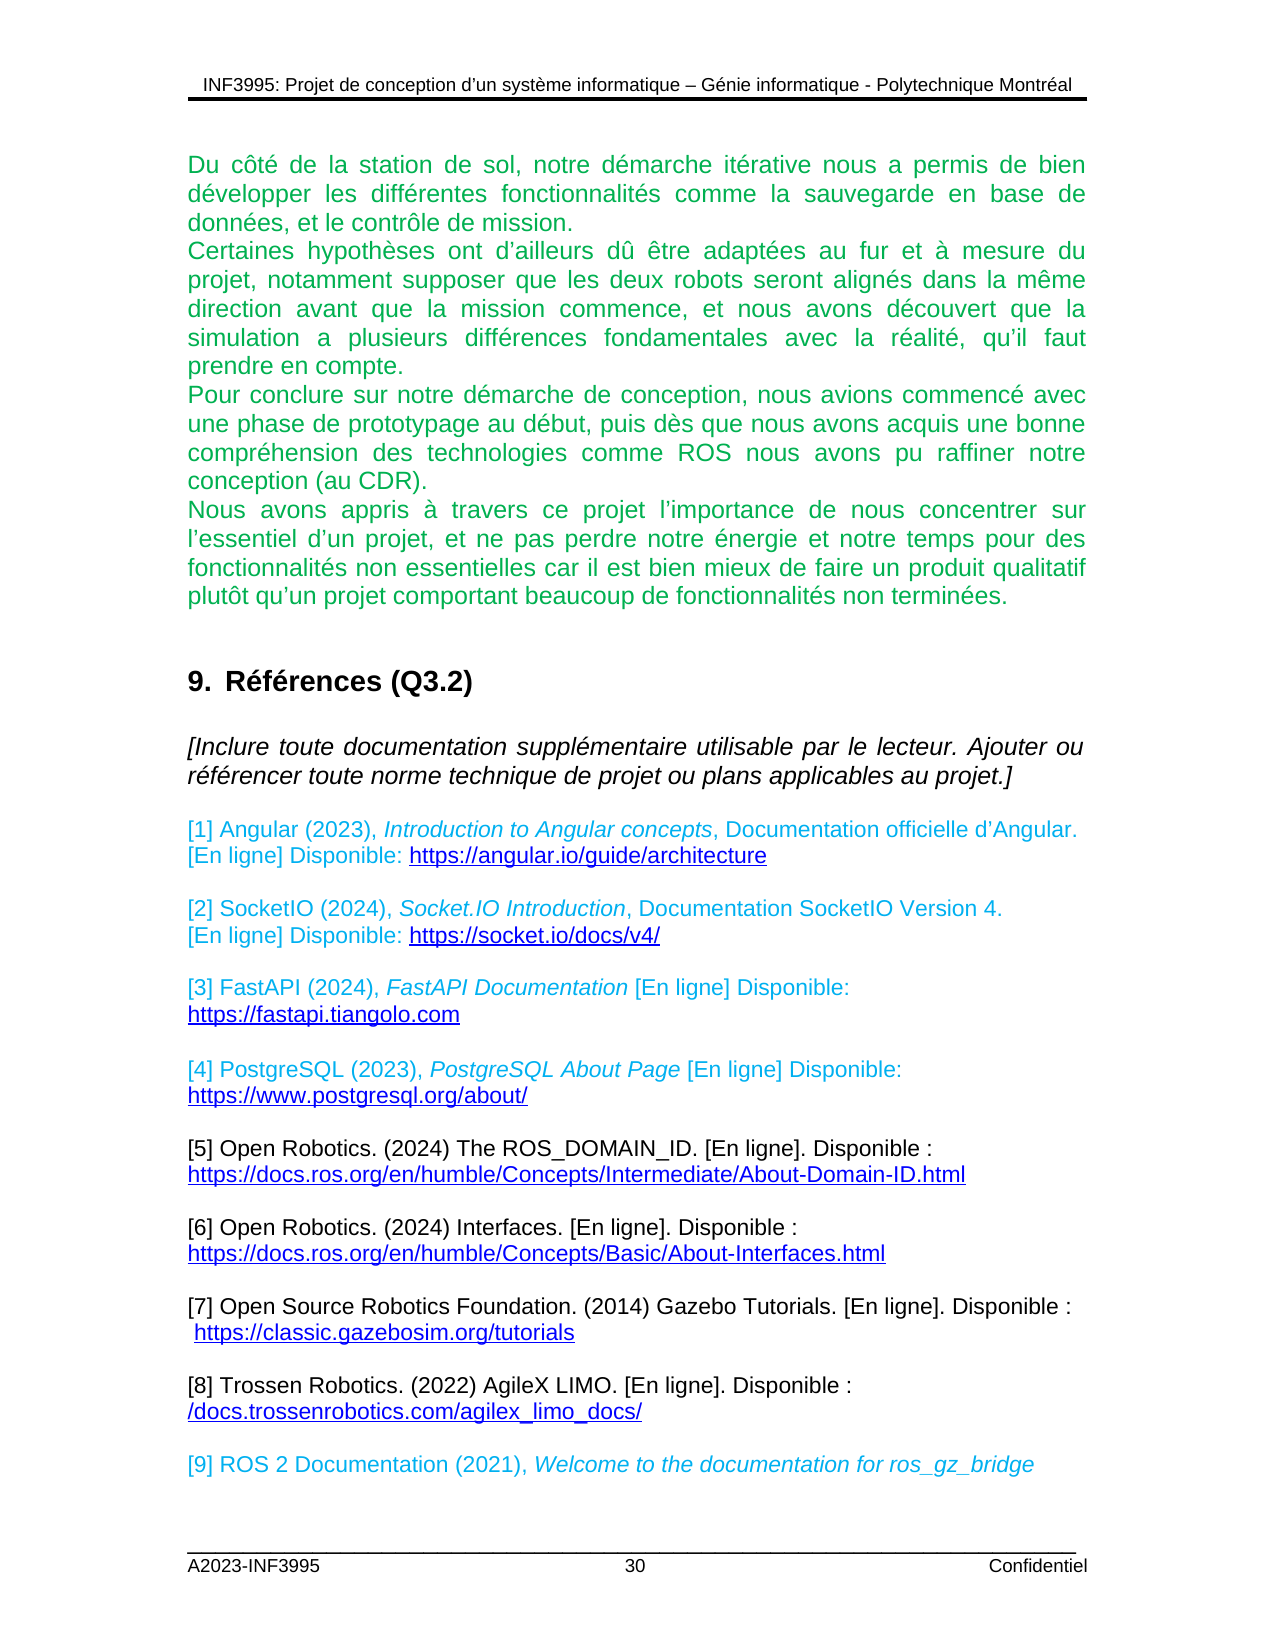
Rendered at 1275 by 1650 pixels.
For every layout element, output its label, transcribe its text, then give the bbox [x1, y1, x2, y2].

text Pour conclure sur notre démarche de conception, nous avions commencé avec une phase de prototypage au début, puis dès que nous avons acquis une bonne compréhension des technologies comme ROS nous avons pu raffiner notre conception (au CDR). [187, 380, 1087, 495]
text [Inclure toute documentation supplémentaire utilisable par le lecteur. Ajouter ou référencer toute norme technique de projet ou plans applicables au projet.] [187, 732, 1087, 790]
text Certaines hypothèses ont d’ailleurs dû être adaptées au fur et à mesure du projet, notamment supposer que les deux robots seront alignés dans la même direction avant que la mission commence, et nous avons découvert que la simulation a plusieurs différences fondamentales avec la réalité, qu’il faut prendre en compte. [187, 236, 1087, 380]
text [2] SocketIO (2024), Socket.IO Introduction, Documentation SocketIO Version 4. [187, 895, 1087, 922]
subtitle Références (Q3.2) [187, 664, 1087, 697]
text [En ligne] Disponible: https://socket.io/docs/v4/ [187, 922, 1087, 948]
text https://classic.gazebosim.org/tutorials [187, 1319, 1087, 1346]
text [6] Open Robotics. (2024) Interfaces. [En ligne]. Disponible : [187, 1214, 1087, 1240]
text [1] Angular (2023), Introduction to Angular concepts, Documentation officielle d’Angular. [187, 816, 1087, 842]
text [8] Trossen Robotics. (2022) AgileX LIMO. [En ligne]. Disponible : [187, 1372, 1087, 1398]
text [9] ROS 2 Documentation (2021), Welcome to the documentation for ros_gz_bridge [187, 1451, 1087, 1477]
text https://docs.ros.org/en/humble/Concepts/Basic/About-Interfaces.html [187, 1240, 1087, 1267]
text [5] Open Robotics. (2024) The ROS_DOMAIN_ID. [En ligne]. Disponible : [187, 1135, 1087, 1161]
text https://docs.ros.org/en/humble/Concepts/Intermediate/About-Domain-ID.html [187, 1161, 1087, 1187]
text [4] PostgreSQL (2023), PostgreSQL About Page [En ligne] Disponible: https://www.postgresql.org/about/ [187, 1056, 1087, 1108]
text [3] FastAPI (2024), FastAPI Documentation [En ligne] Disponible: https://fastapi.tiangolo.com [187, 974, 1087, 1056]
text /docs.trossenrobotics.com/agilex_limo_docs/ [187, 1398, 1087, 1425]
text Nous avons appris à travers ce projet l’importance de nous concentrer sur l’essentiel d’un projet, et ne pas perdre notre énergie et notre temps pour des fonctionnalités non essentielles car il est bien mieux de faire un produit qualitatif plutôt qu’un projet comportant beaucoup de fonctionnalités non terminées. [187, 495, 1087, 610]
text [7] Open Source Robotics Foundation. (2014) Gazebo Tutorials. [En ligne]. Disponible : [187, 1293, 1087, 1319]
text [187, 150, 1087, 236]
text [En ligne] Disponible: https://angular.io/guide/architecture [187, 842, 1087, 869]
